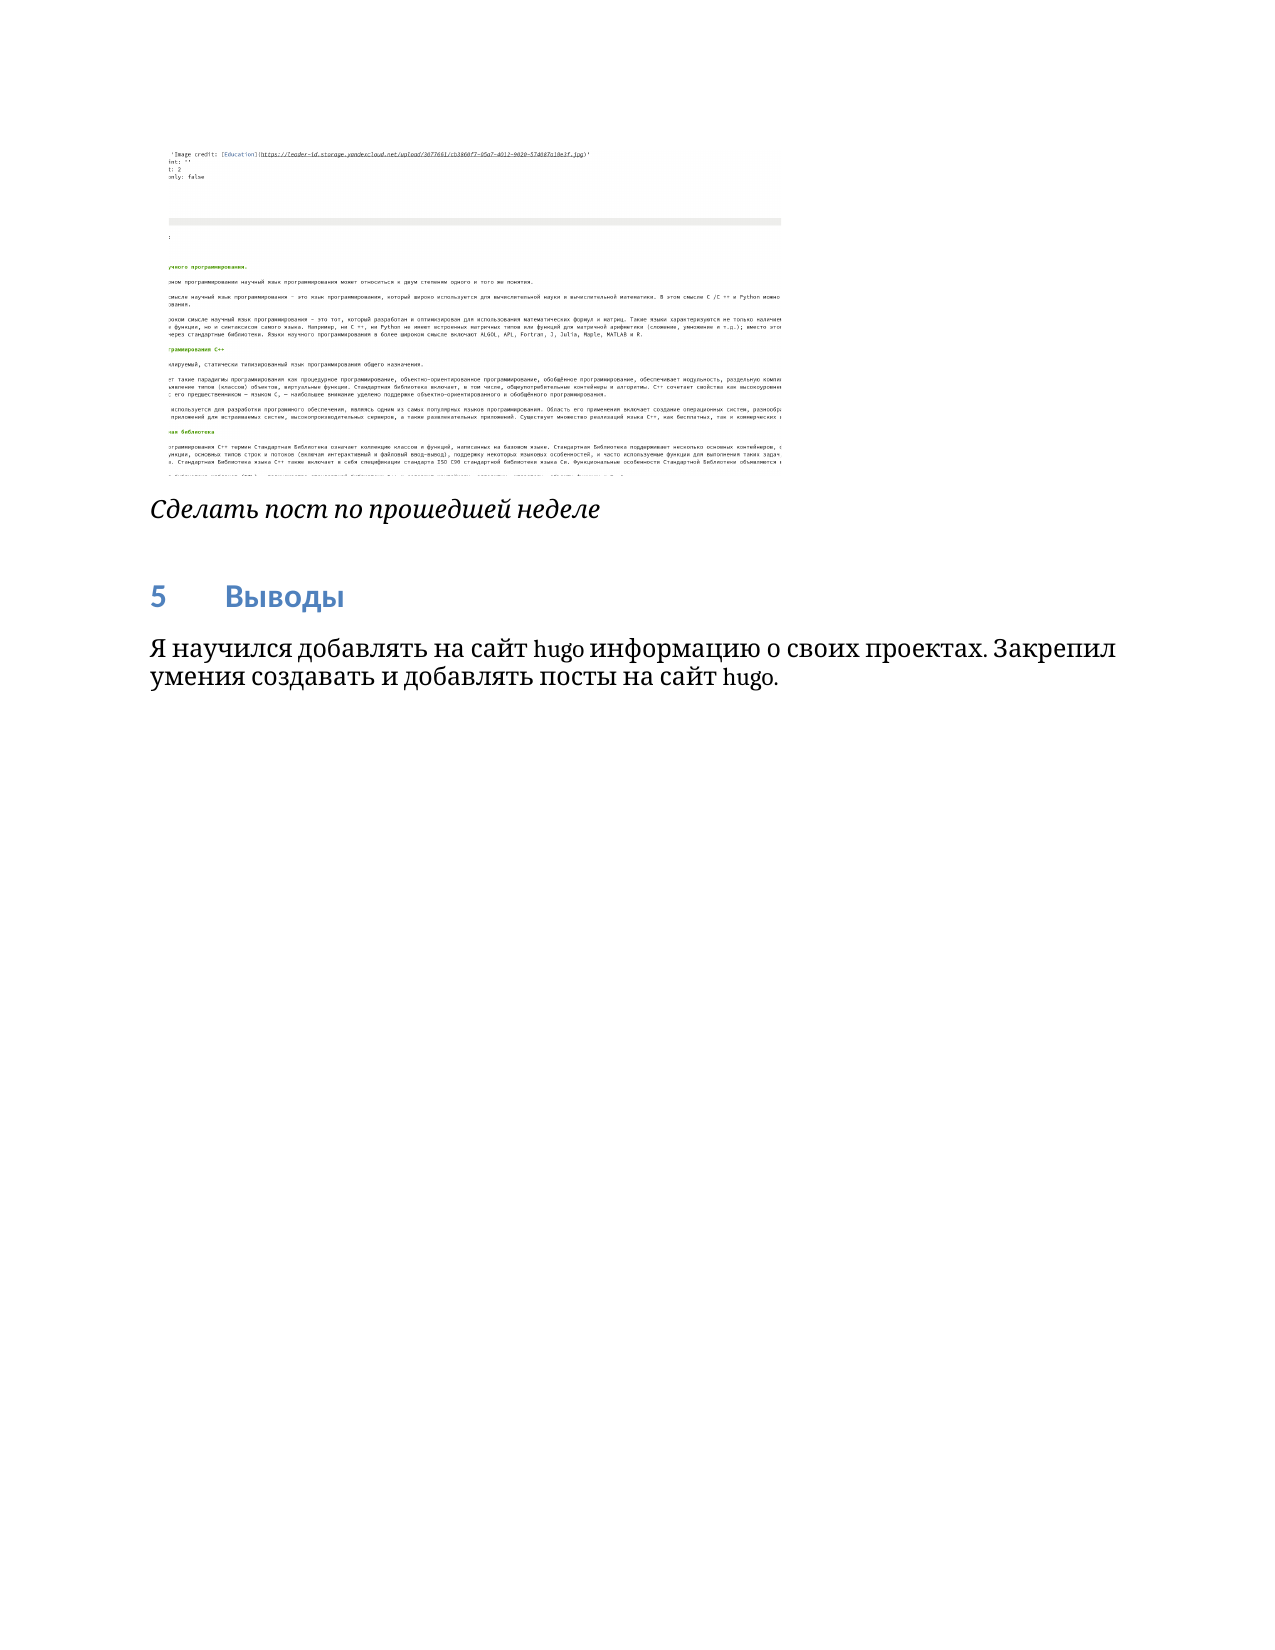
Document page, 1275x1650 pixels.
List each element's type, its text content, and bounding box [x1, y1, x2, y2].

text Сделать пост по прошедшей неделе [150, 496, 1125, 525]
text Я научился добавлять на сайт hugo информацию о своих проектах. Закрепил умения создавать и добавлять посты на сайт hugo. [150, 634, 1125, 692]
subtitle 5 Выводы [150, 575, 1125, 616]
picture [168, 150, 782, 476]
